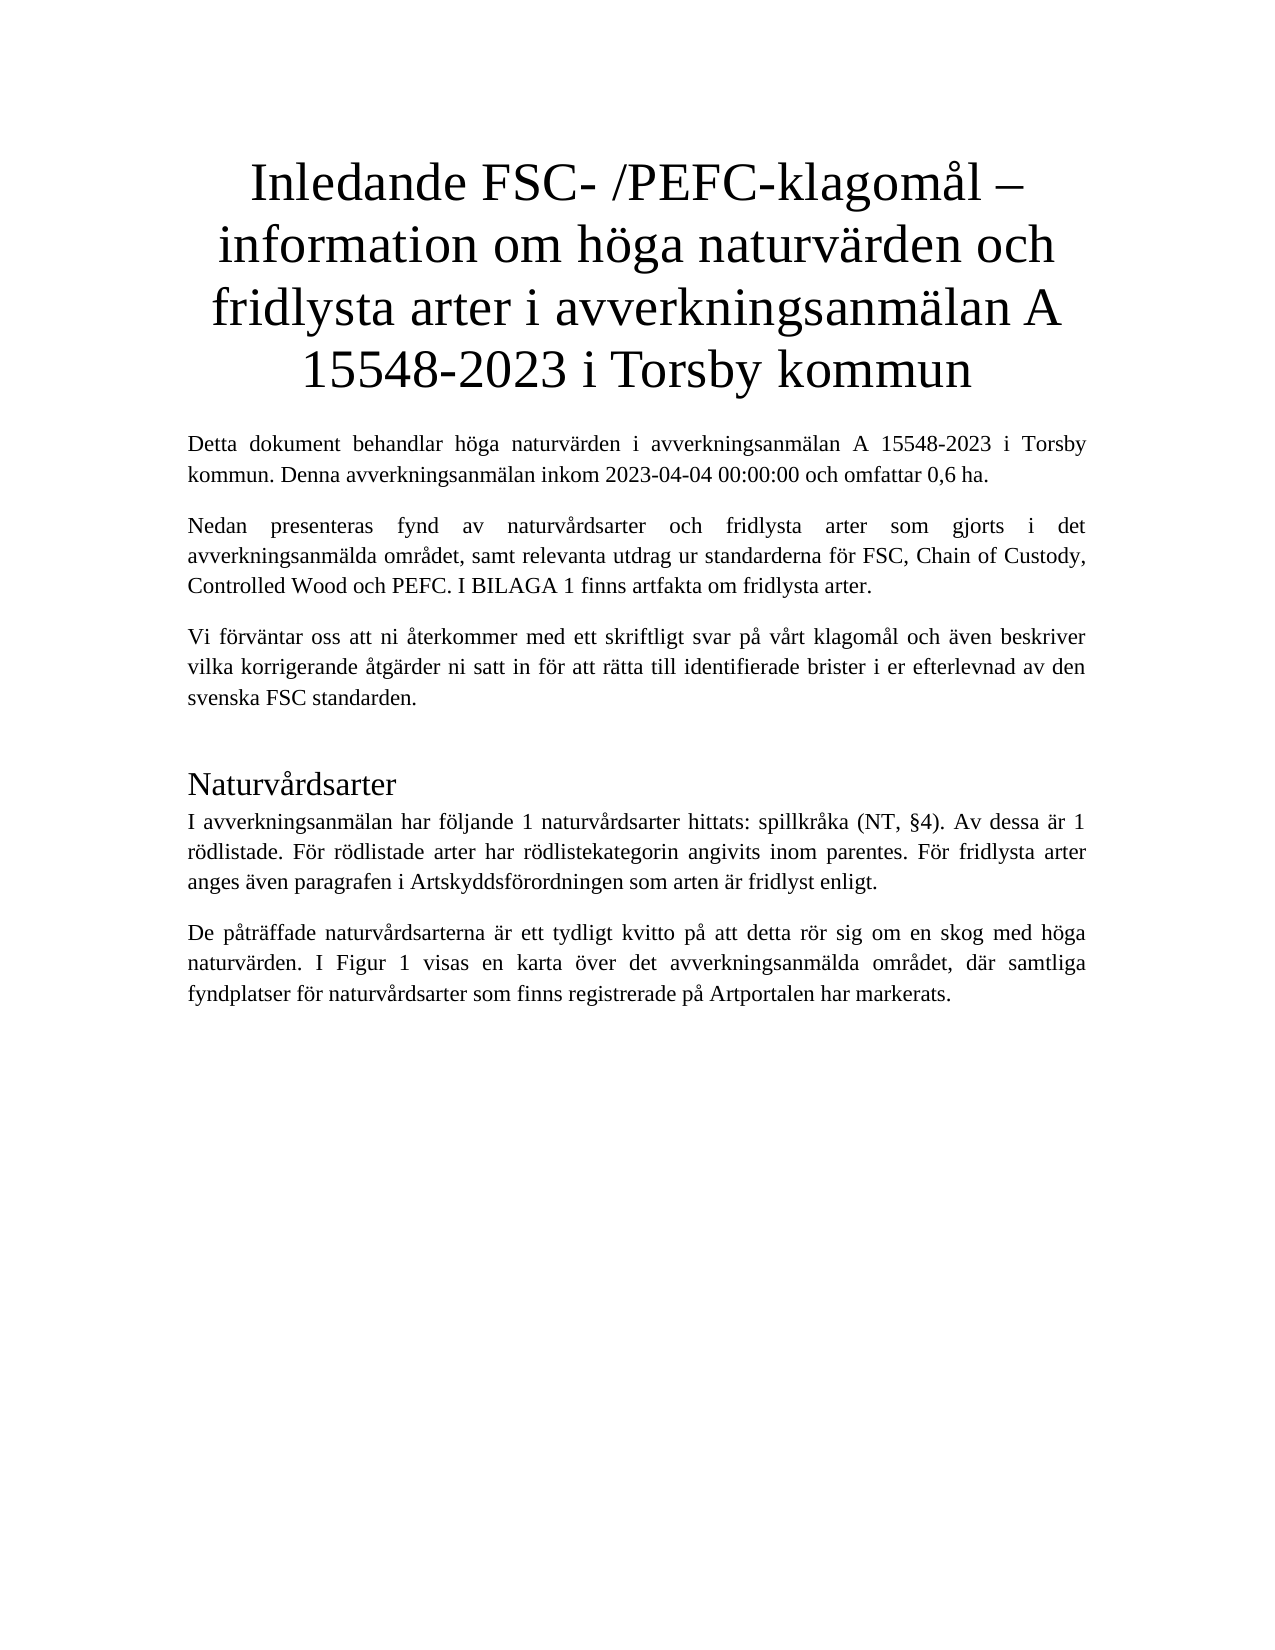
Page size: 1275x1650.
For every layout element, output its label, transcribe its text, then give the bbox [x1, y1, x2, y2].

text Vi förväntar oss att ni återkommer med ett skriftligt svar på vårt klagomål och även beskriver vilka korrigerande åtgärder ni satt in för att rätta till identifierade brister i er efterlevnad av den svenska FSC standarden. [187, 623, 1087, 710]
subtitle Naturvårdsarter [187, 764, 1087, 802]
title Inledande FSC- /PEFC-klagomål – information om höga naturvärden och fridlysta arter i avverkningsanmälan A 15548-2023 i Torsby kommun [187, 150, 1087, 399]
text Detta dokument behandlar höga naturvärden i avverkningsanmälan A 15548-2023 i Torsby kommun. Denna avverkningsanmälan inkom 2023-04-04 00:00:00 och omfattar 0,6 ha. [187, 430, 1087, 487]
text De påträffade naturvårdsarterna är ett tydligt kvitto på att detta rör sig om en skog med höga naturvärden. I Figur 1 visas en karta över det avverkningsanmälda området, där samtliga fyndplatser för naturvårdsarter som finns registrerade på Artportalen har markerats. [187, 919, 1087, 1006]
text Nedan presenteras fynd av naturvårdsarter och fridlysta arter som gjorts i det avverkningsanmälda området, samt relevanta utdrag ur standarderna för FSC, Chain of Custody, Controlled Wood och PEFC. I BILAGA 1 finns artfakta om fridlysta arter. [187, 512, 1087, 598]
text I avverkningsanmälan har följande 1 naturvårdsarter hittats: spillkråka (NT, §4). Av dessa är 1 rödlistade. För rödlistade arter har rödlistekategorin angivits inom parentes. För fridlysta arter anges även paragrafen i Artskyddsförordningen som arten är fridlyst enligt. [187, 808, 1087, 894]
